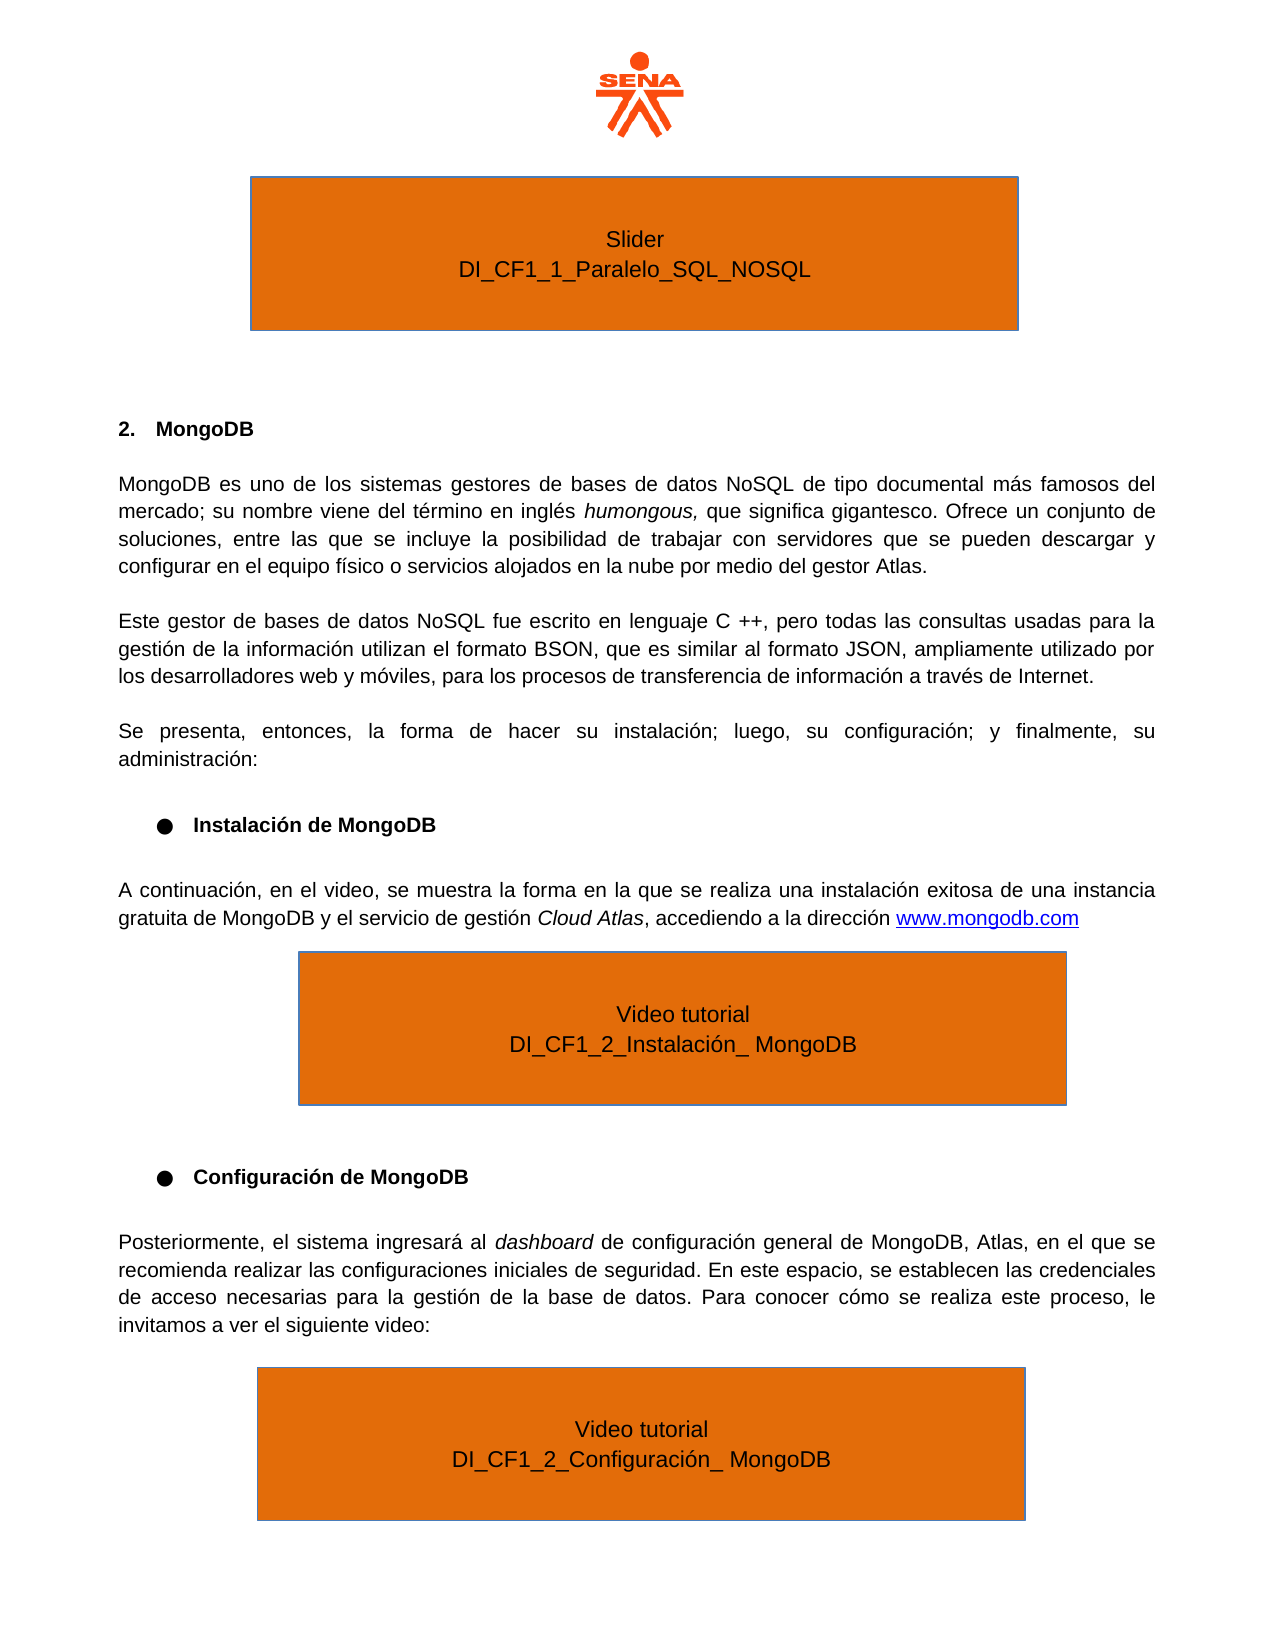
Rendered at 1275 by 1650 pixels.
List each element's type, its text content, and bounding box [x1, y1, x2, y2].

text MongoDB es uno de los sistemas gestores de bases de datos NoSQL de tipo documental más famosos del mercado; su nombre viene del término en inglés humongous, que significa gigantesco. Ofrece un conjunto de soluciones, entre las que se incluye la posibilidad de trabajar con servidores que se pueden descargar y configurar en el equipo físico o servicios alojados en la nube por medio del gestor Atlas. [118, 472, 1157, 578]
picture [585, 48, 690, 142]
list Instalación de MongoDB [156, 802, 1157, 844]
list Configuración de MongoDB [156, 1153, 1157, 1196]
text Se presenta, entonces, la forma de hacer su instalación; luego, su configuración; y finalmente, su administración: [118, 719, 1157, 771]
text Este gestor de bases de datos NoSQL fue escrito en lenguaje C ++, pero todas las consultas usadas para la gestión de la información utilizan el formato BSON, que es similar al formato JSON, ampliamente utilizado por los desarrolladores web y móviles, para los procesos de transferencia de información a través de Internet. [118, 609, 1157, 688]
text A continuación, en el video, se muestra la forma en la que se realiza una instalación exitosa de una instancia gratuita de MongoDB y el servicio de gestión Cloud Atlas, accediendo a la dirección www.mongodb.com [118, 878, 1157, 930]
text Posteriormente, el sistema ingresará al dashboard de configuración general de MongoDB, Atlas, en el que se recomienda realizar las configuraciones iniciales de seguridad. En este espacio, se establecen las credenciales de acceso necesarias para la gestión de la base de datos. Para conocer cómo se realiza este proceso, le invitamos a ver el siguiente video: [118, 1230, 1157, 1336]
list MongoDB [118, 417, 1157, 441]
